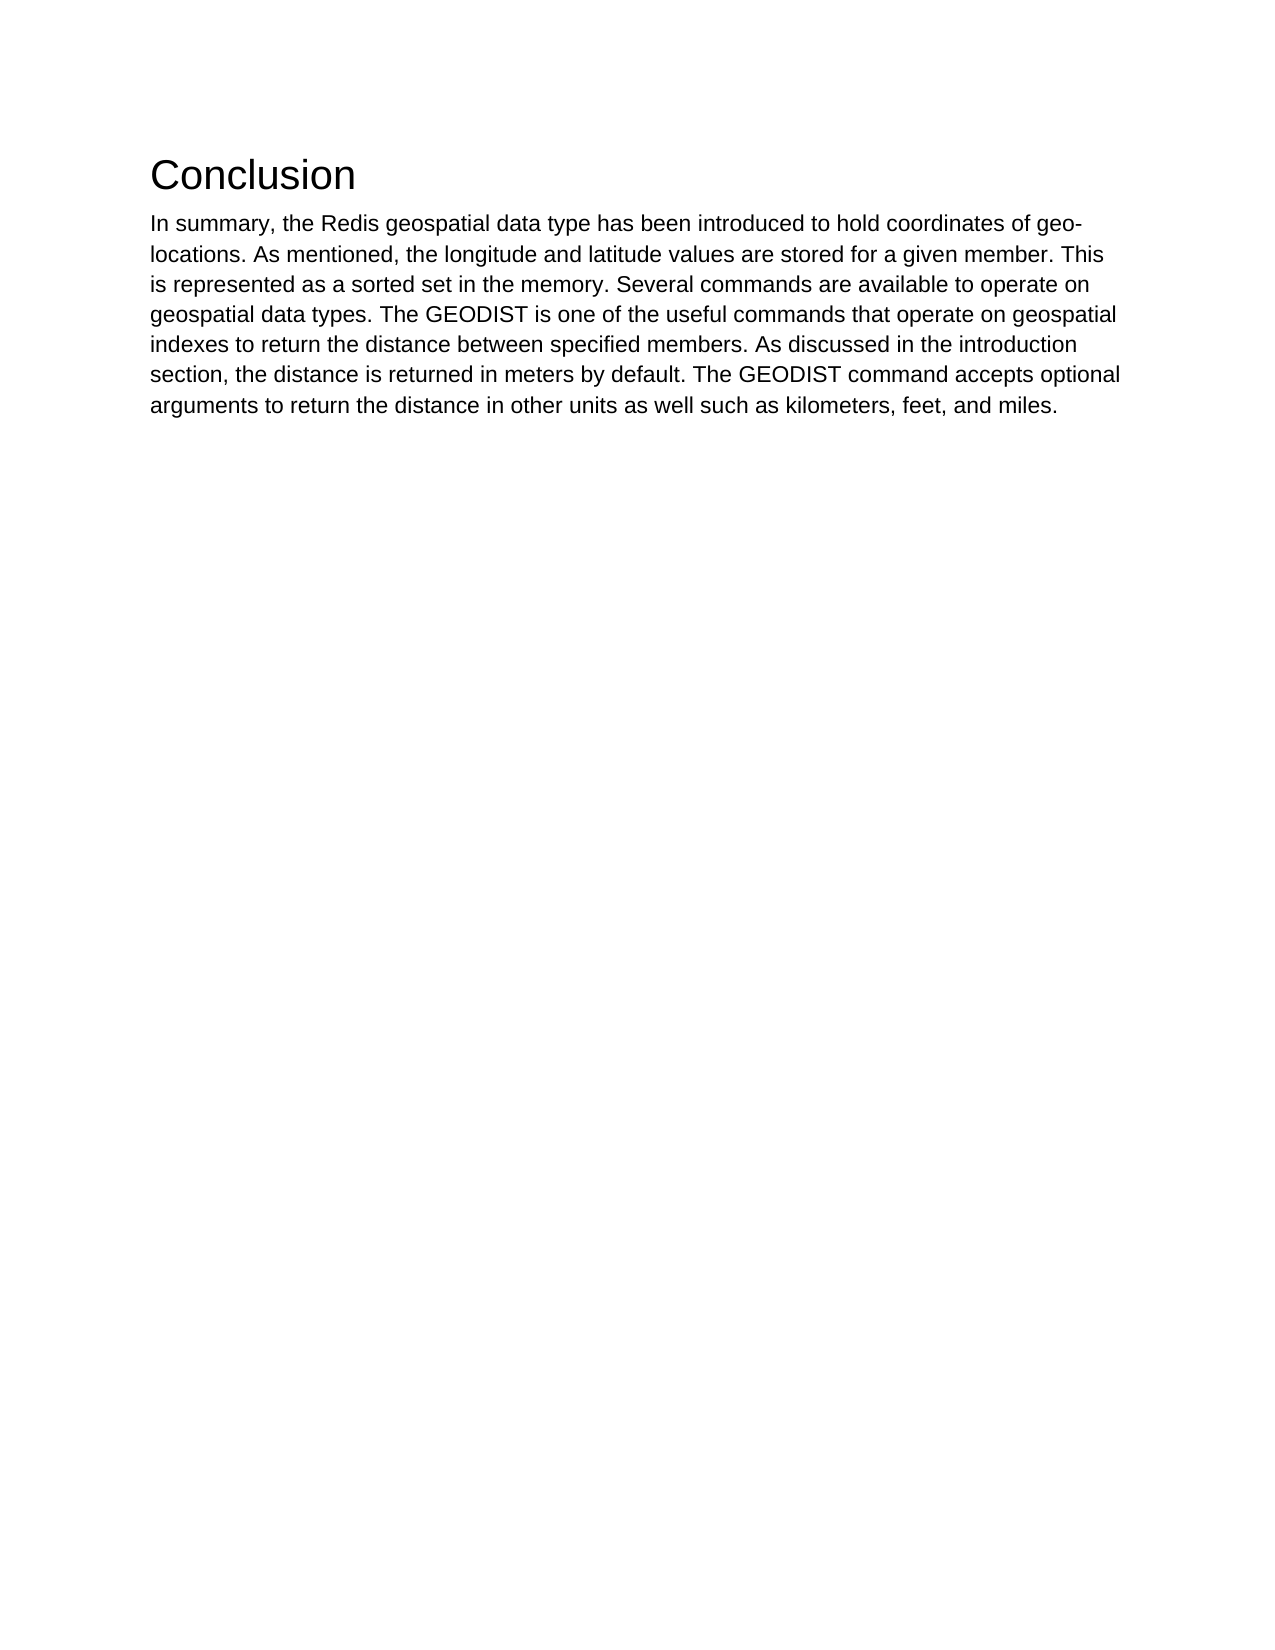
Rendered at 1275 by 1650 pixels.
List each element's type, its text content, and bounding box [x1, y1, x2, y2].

subtitle Conclusion [150, 150, 1125, 198]
text In summary, the Redis geospatial data type has been introduced to hold coordinates of geo-locations. As mentioned, the longitude and latitude values are stored for a given member. This is represented as a sorted set in the memory. Several commands are available to operate on geospatial data types. The GEODIST is one of the useful commands that operate on geospatial indexes to return the distance between specified members. As discussed in the introduction section, the distance is returned in meters by default. The GEODIST command accepts optional arguments to return the distance in other units as well such as kilometers, feet, and miles. [150, 210, 1125, 418]
